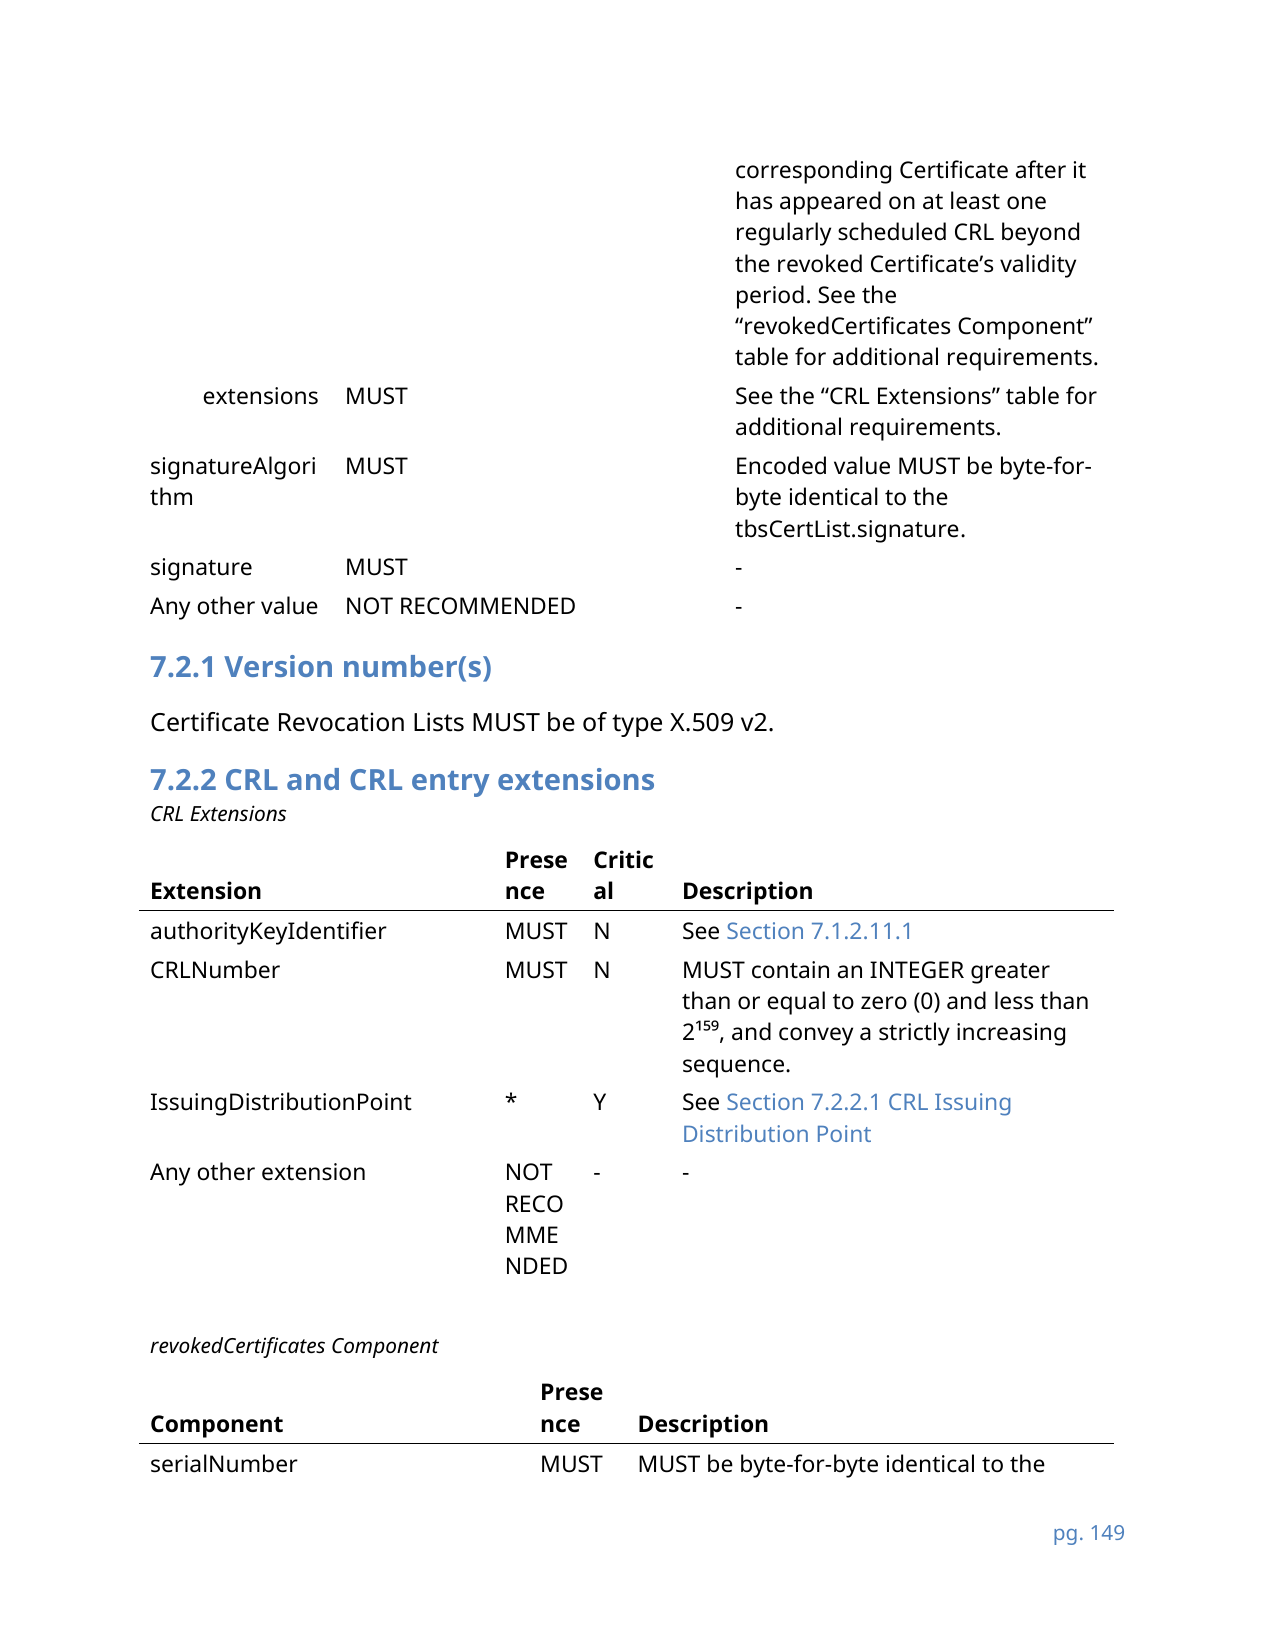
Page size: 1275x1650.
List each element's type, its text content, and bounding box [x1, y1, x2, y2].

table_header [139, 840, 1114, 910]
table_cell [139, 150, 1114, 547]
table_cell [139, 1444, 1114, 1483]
text Certificate Revocation Lists MUST be of type X.509 v2. [150, 704, 1125, 738]
subtitle 7.2.2 CRL and CRL entry extensions [150, 759, 1125, 799]
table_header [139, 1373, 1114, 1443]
text revokedCertificates Component [150, 1332, 1125, 1360]
subtitle 7.2.1 Version number(s) [150, 646, 1125, 686]
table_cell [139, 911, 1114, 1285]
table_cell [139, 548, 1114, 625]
text CRL Extensions [150, 799, 1125, 827]
